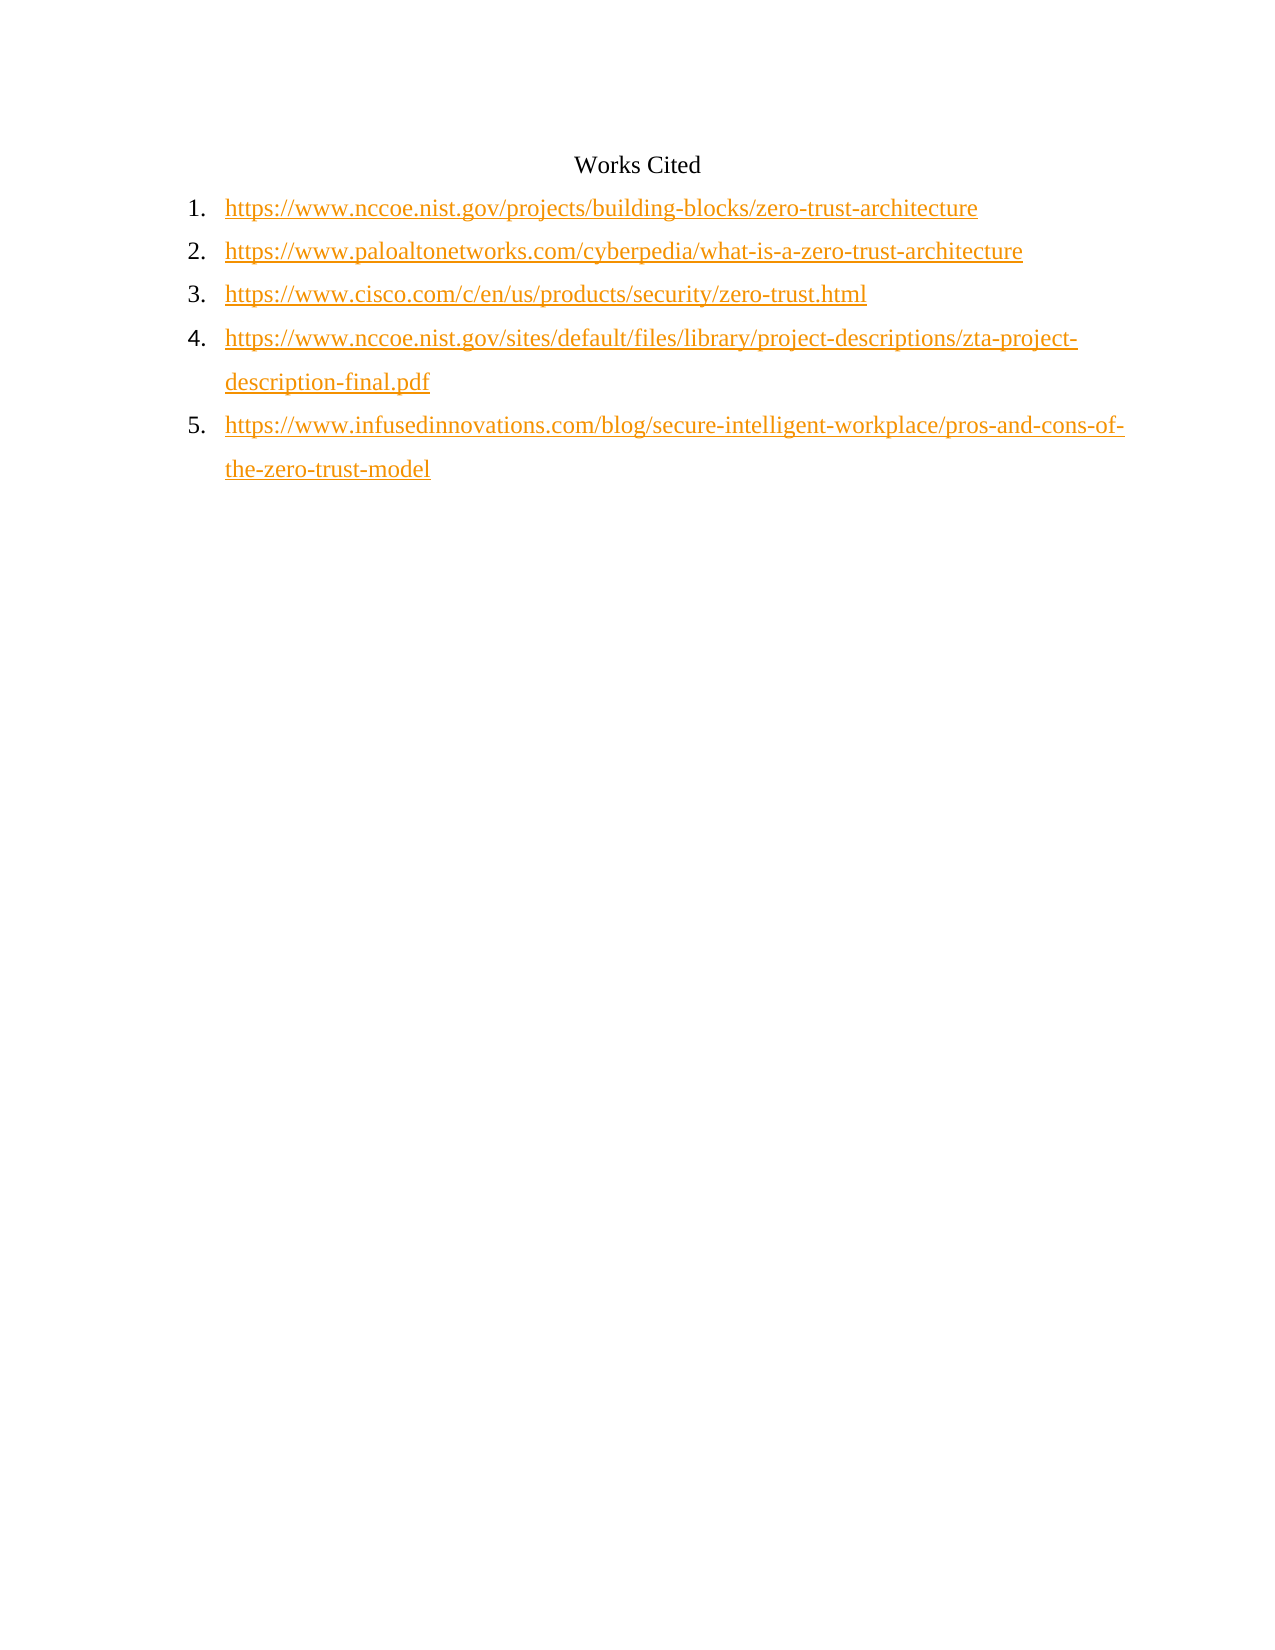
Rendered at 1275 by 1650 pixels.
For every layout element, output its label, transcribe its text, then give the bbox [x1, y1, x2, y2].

list https://www.infusedinnovations.com/blog/secure-intelligent-workplace/pros-and-cons-of-the-zero-trust-model [187, 411, 1125, 482]
text Works Cited [150, 150, 1125, 179]
list https://www.nccoe.nist.gov/projects/building-blocks/zero-trust-architecture [187, 193, 1125, 222]
list https://www.nccoe.nist.gov/sites/default/files/library/project-descriptions/zta-project-description-final.pdf [187, 322, 1125, 396]
list https://www.cisco.com/c/en/us/products/security/zero-trust.html [187, 279, 1125, 308]
list https://www.paloaltonetworks.com/cyberpedia/what-is-a-zero-trust-architecture [187, 236, 1125, 265]
